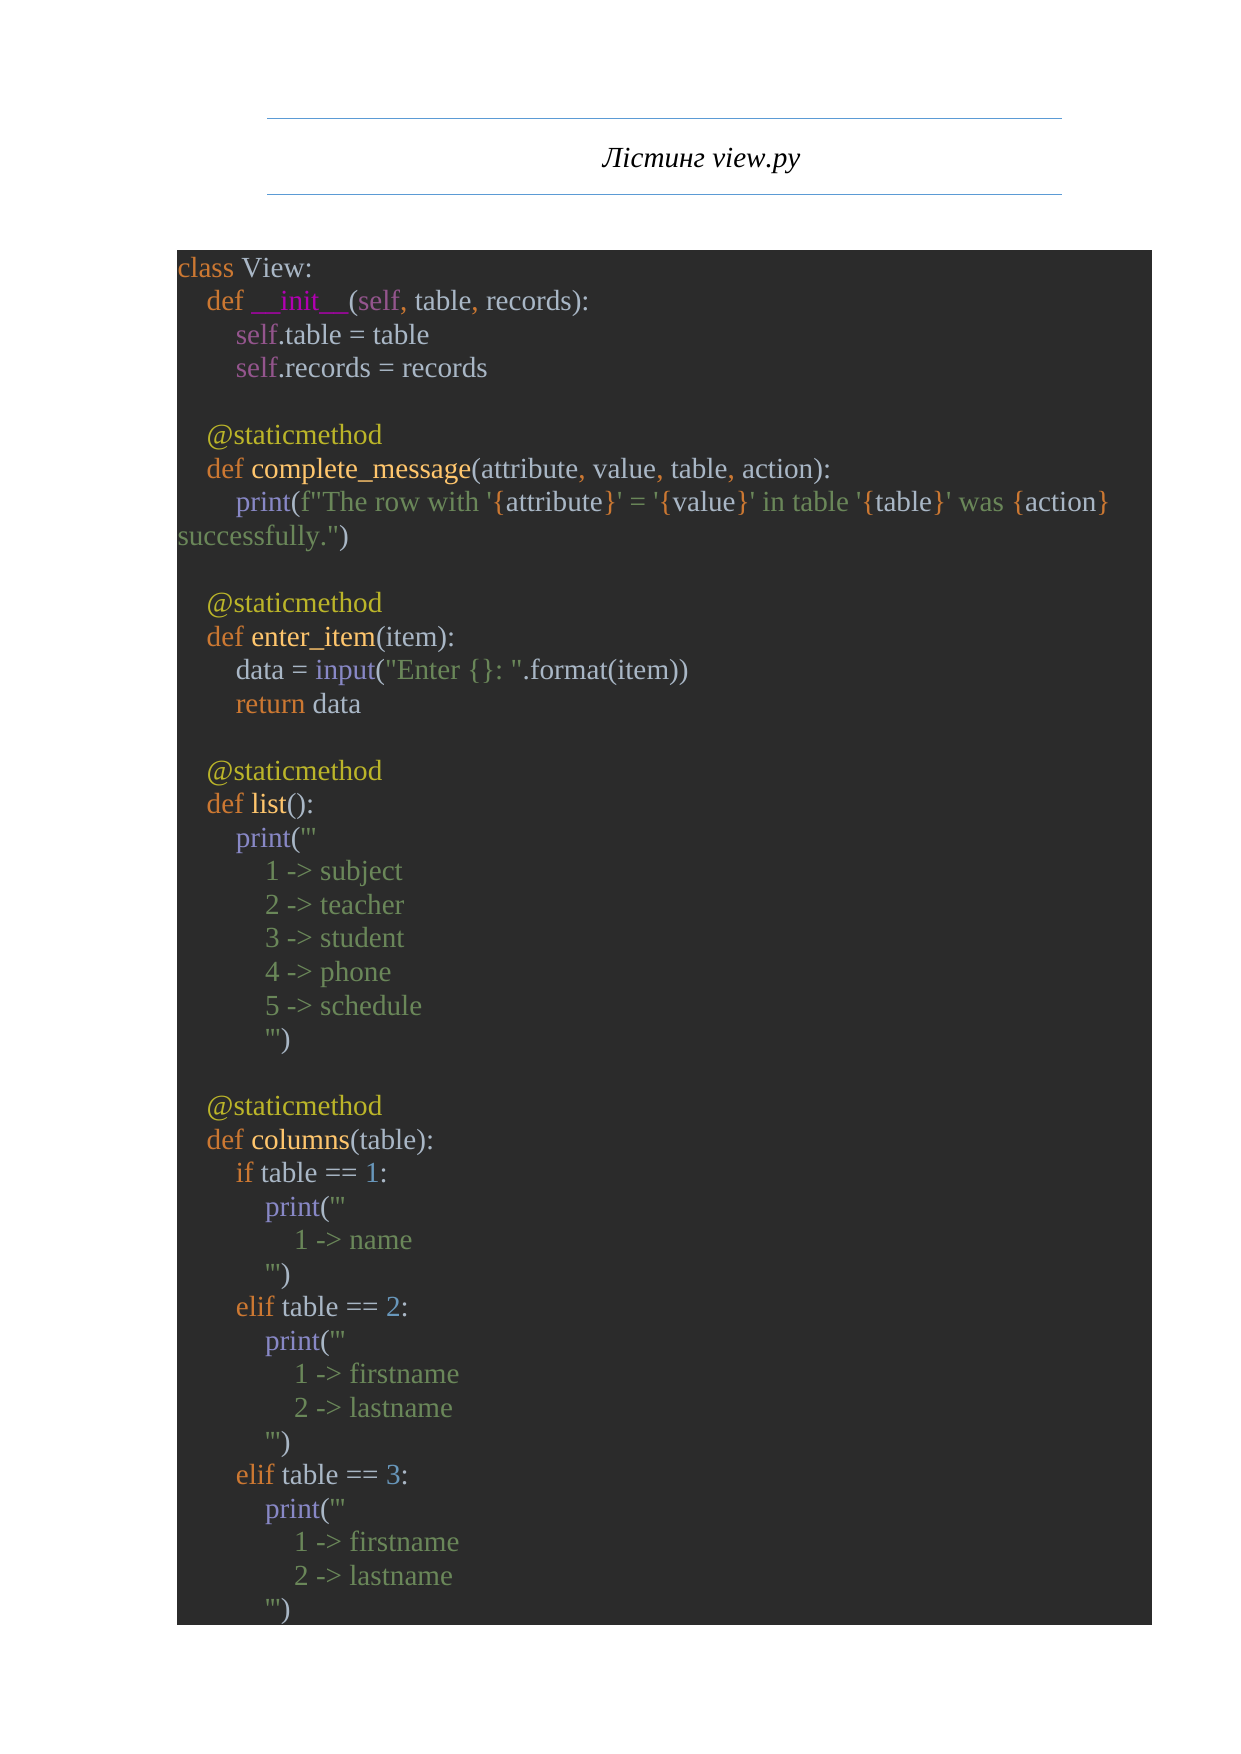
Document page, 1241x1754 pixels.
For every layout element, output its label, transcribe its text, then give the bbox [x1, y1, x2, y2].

text Лістинг view.py [267, 119, 1062, 194]
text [177, 250, 1152, 1625]
